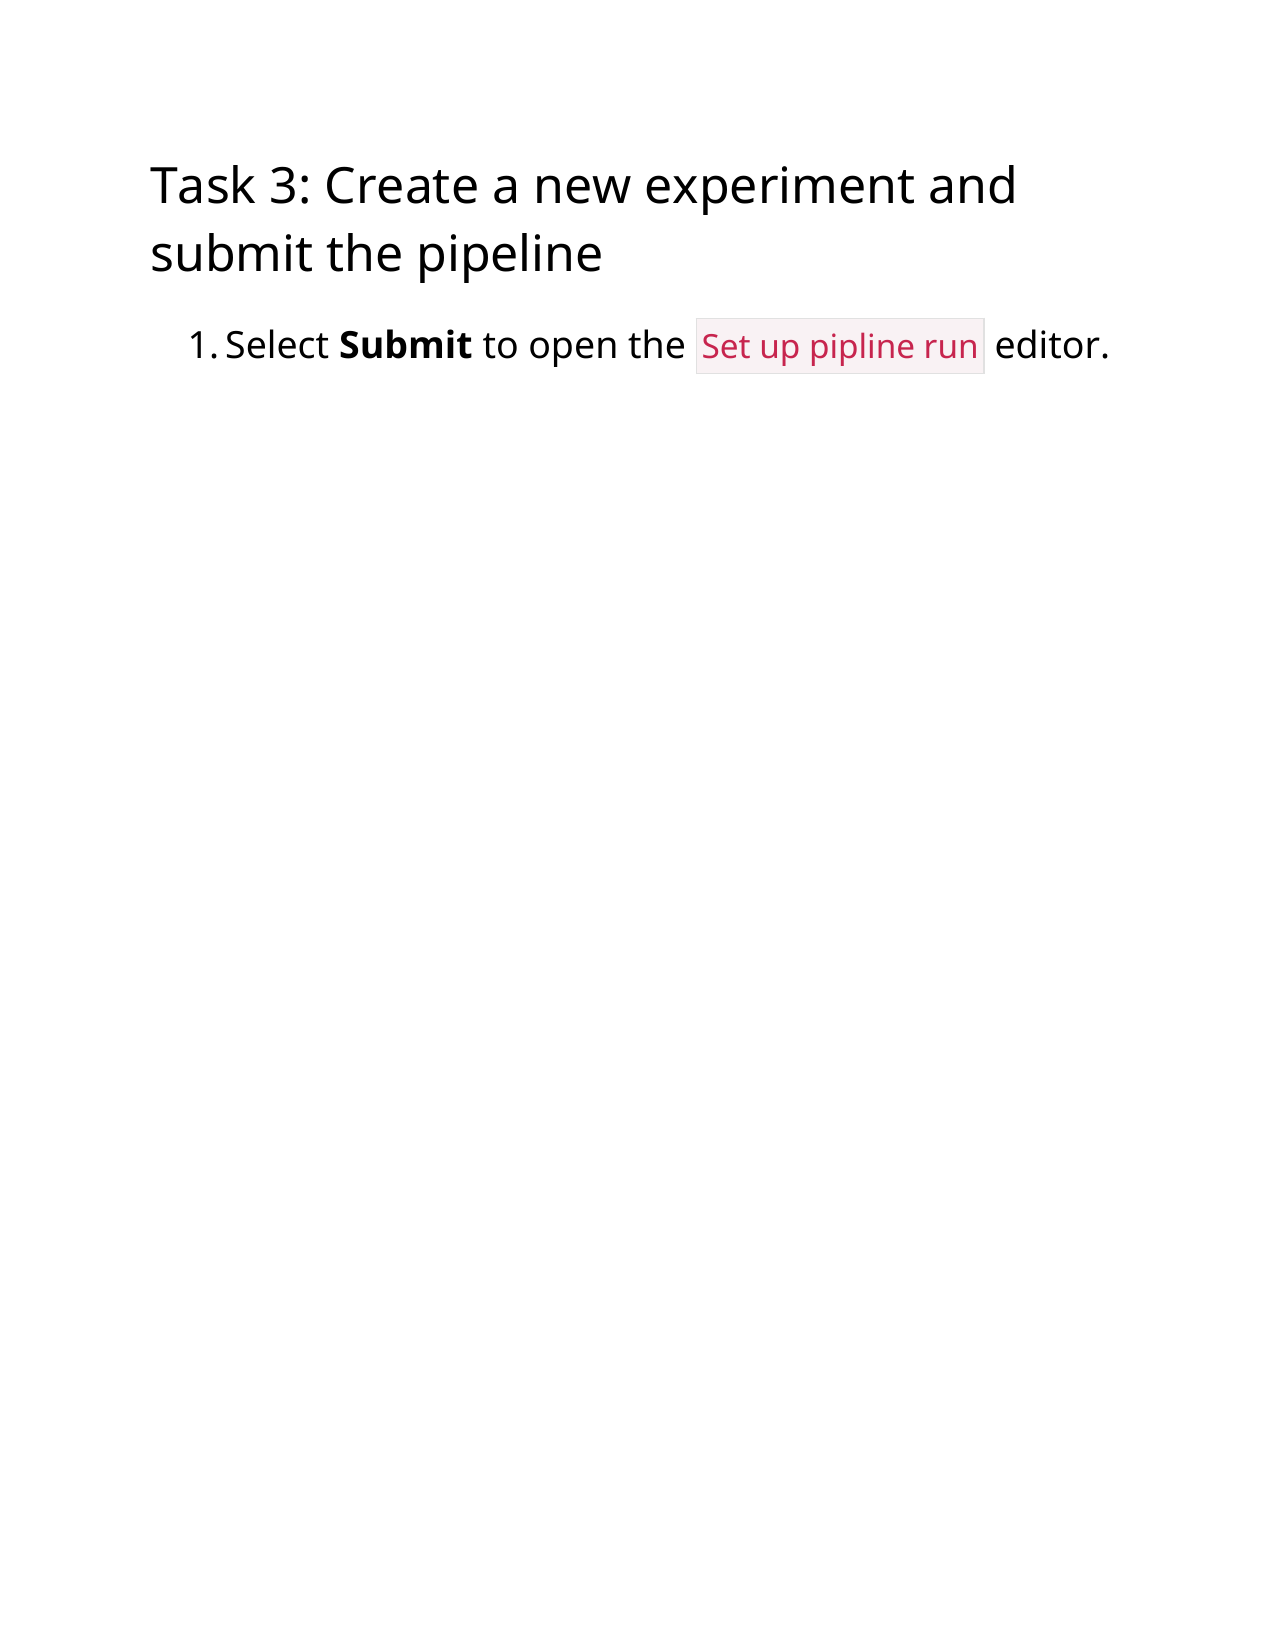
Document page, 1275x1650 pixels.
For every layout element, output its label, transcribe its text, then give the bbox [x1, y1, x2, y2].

list Select Submit to open the Set up pipline run editor. [985, 317, 1125, 374]
list Select Submit to open the Set up pipline run editor. [187, 317, 984, 374]
text Task 3: Create a new experiment and submit the pipeline [150, 150, 1125, 286]
